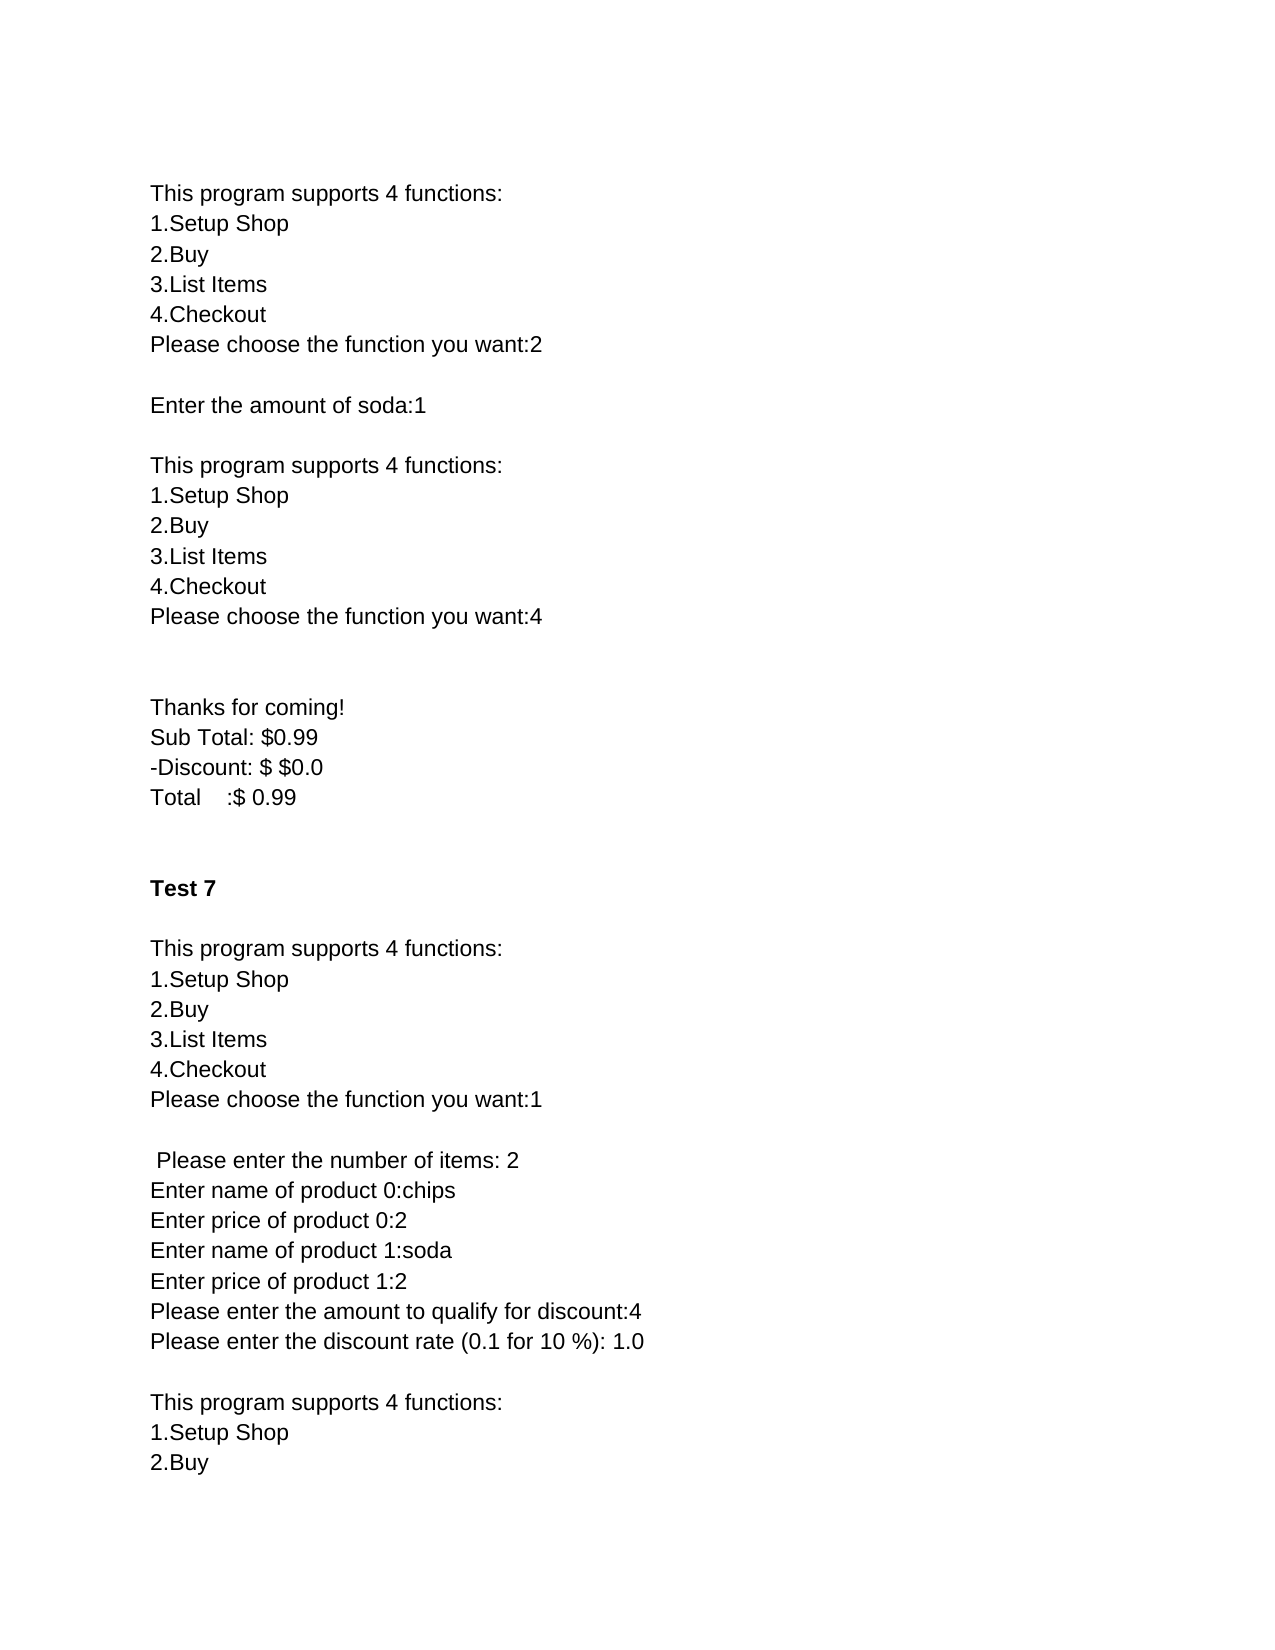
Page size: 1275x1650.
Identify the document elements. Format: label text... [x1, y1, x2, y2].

text 2.Buy [150, 512, 1125, 539]
text Thanks for coming! [150, 694, 1125, 720]
text Please choose the function you want:1 [150, 1086, 1125, 1113]
text This program supports 4 functions: [150, 452, 1125, 478]
text 1.Setup Shop [150, 966, 1125, 992]
text Total :$ 0.99 [150, 784, 1125, 811]
text 4.Checkout [150, 301, 1125, 327]
text 4.Checkout [150, 1056, 1125, 1083]
text Please choose the function you want:4 [150, 603, 1125, 629]
text 2.Buy [150, 996, 1125, 1022]
text Test 7 [150, 875, 1125, 901]
text 4.Checkout [150, 573, 1125, 599]
text Enter name of product 1:soda [150, 1237, 1125, 1264]
text Sub Total: $0.99 [150, 724, 1125, 750]
text Enter price of product 0:2 [150, 1207, 1125, 1234]
text 3.List Items [150, 543, 1125, 569]
text 3.List Items [150, 271, 1125, 297]
text This program supports 4 functions: [150, 935, 1125, 962]
text 1.Setup Shop [150, 1419, 1125, 1445]
text Please enter the discount rate (0.1 for 10 %): 1.0 [150, 1328, 1125, 1354]
text Please enter the amount to qualify for discount:4 [150, 1298, 1125, 1324]
text 2.Buy [150, 241, 1125, 267]
text This program supports 4 functions: [150, 1388, 1125, 1415]
text Please choose the function you want:2 [150, 331, 1125, 358]
text 2.Buy [150, 1449, 1125, 1475]
text Enter price of product 1:2 [150, 1268, 1125, 1294]
text This program supports 4 functions: [150, 180, 1125, 207]
text -Discount: $ $0.0 [150, 754, 1125, 781]
text 3.List Items [150, 1026, 1125, 1052]
text 1.Setup Shop [150, 210, 1125, 237]
text Please enter the number of items: 2 [150, 1147, 1125, 1173]
text 1.Setup Shop [150, 482, 1125, 509]
text Enter the amount of soda:1 [150, 392, 1125, 418]
text Enter name of product 0:chips [150, 1177, 1125, 1203]
